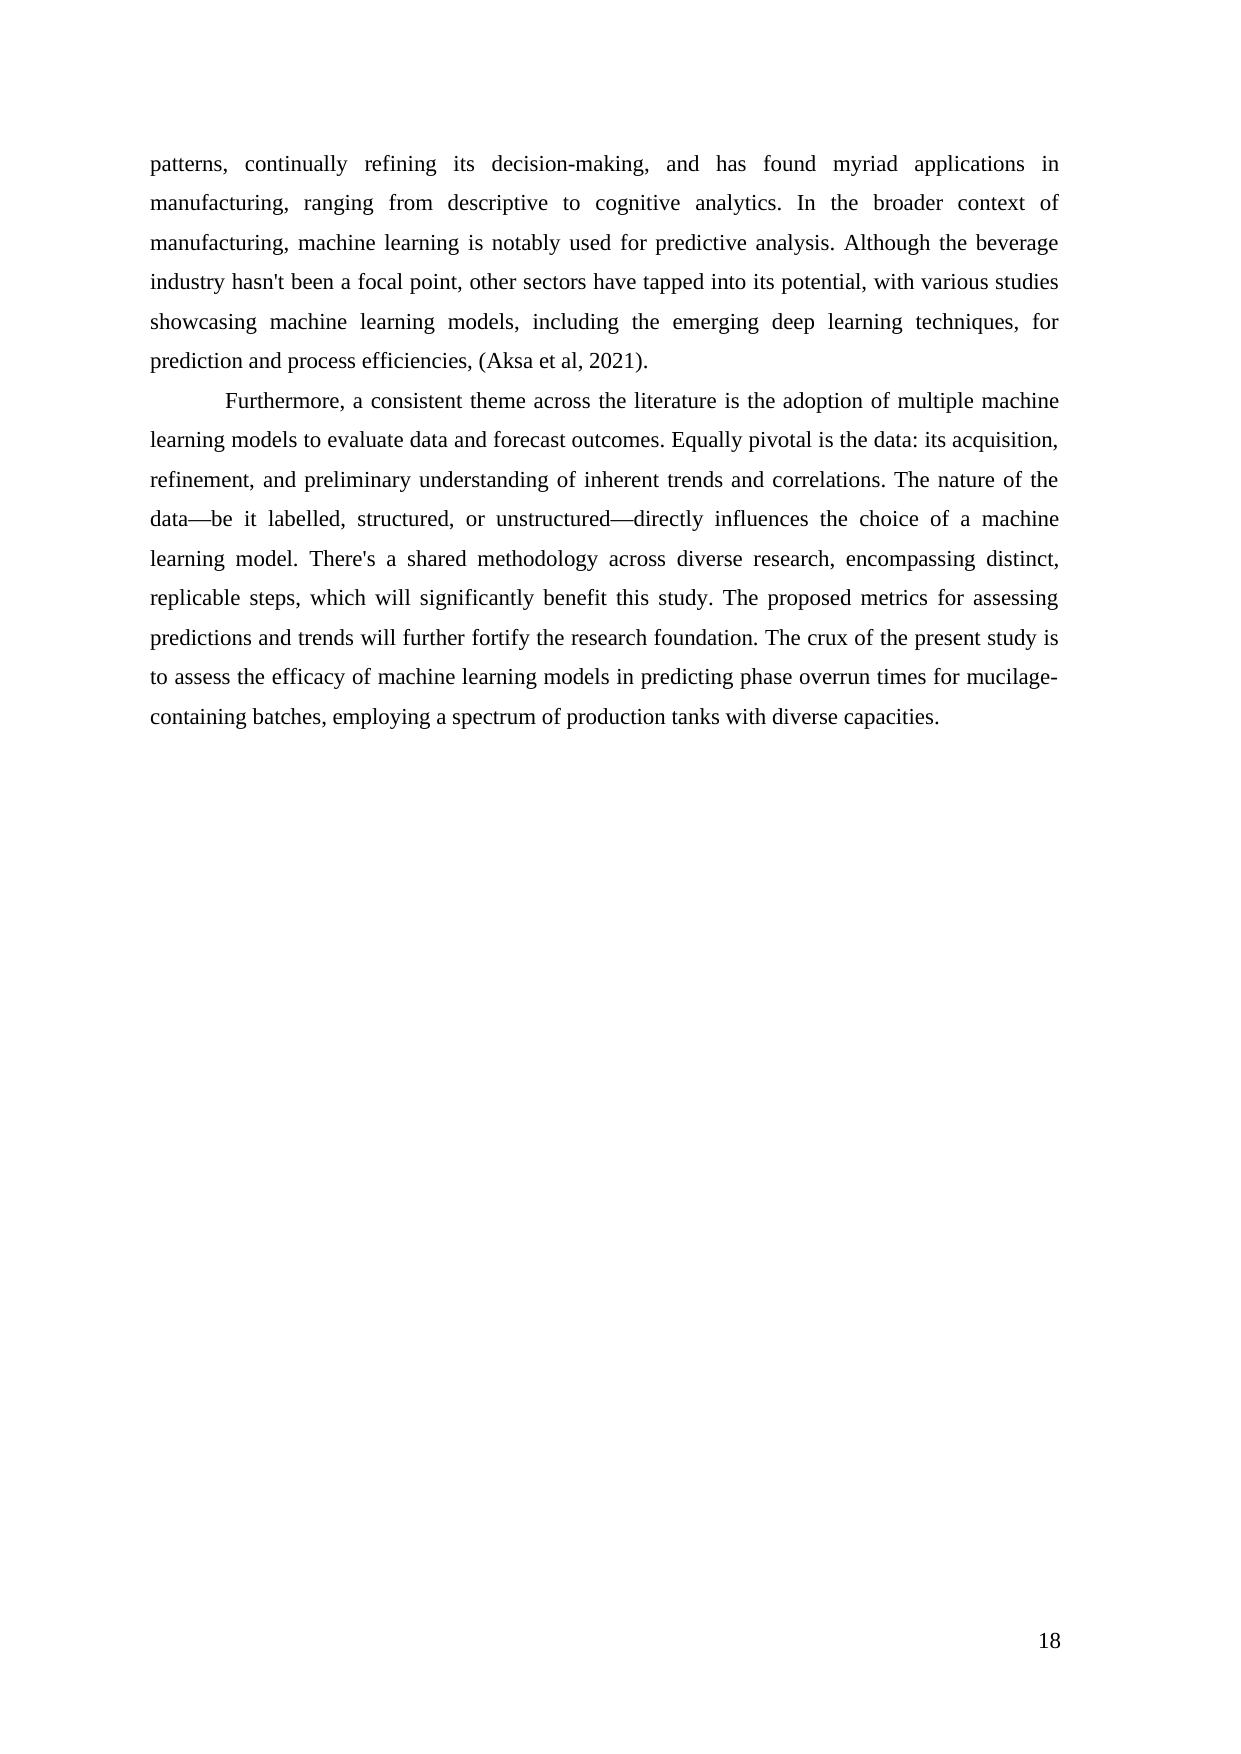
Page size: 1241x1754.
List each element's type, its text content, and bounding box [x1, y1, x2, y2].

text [150, 150, 1061, 374]
text Furthermore, a consistent theme across the literature is the adoption of multiple machine learning models to evaluate data and forecast outcomes. Equally pivotal is the data: its acquisition, refinement, and preliminary understanding of inherent trends and correlations. The nature of the data—be it labelled, structured, or unstructured—directly influences the choice of a machine learning model. There's a shared methodology across diverse research, encompassing distinct, replicable steps, which will significantly benefit this study. The proposed metrics for assessing predictions and trends will further fortify the research foundation. The crux of the present study is to assess the efficacy of machine learning models in predicting phase overrun times for mucilage-containing batches, employing a spectrum of production tanks with diverse capacities. [150, 387, 1061, 729]
